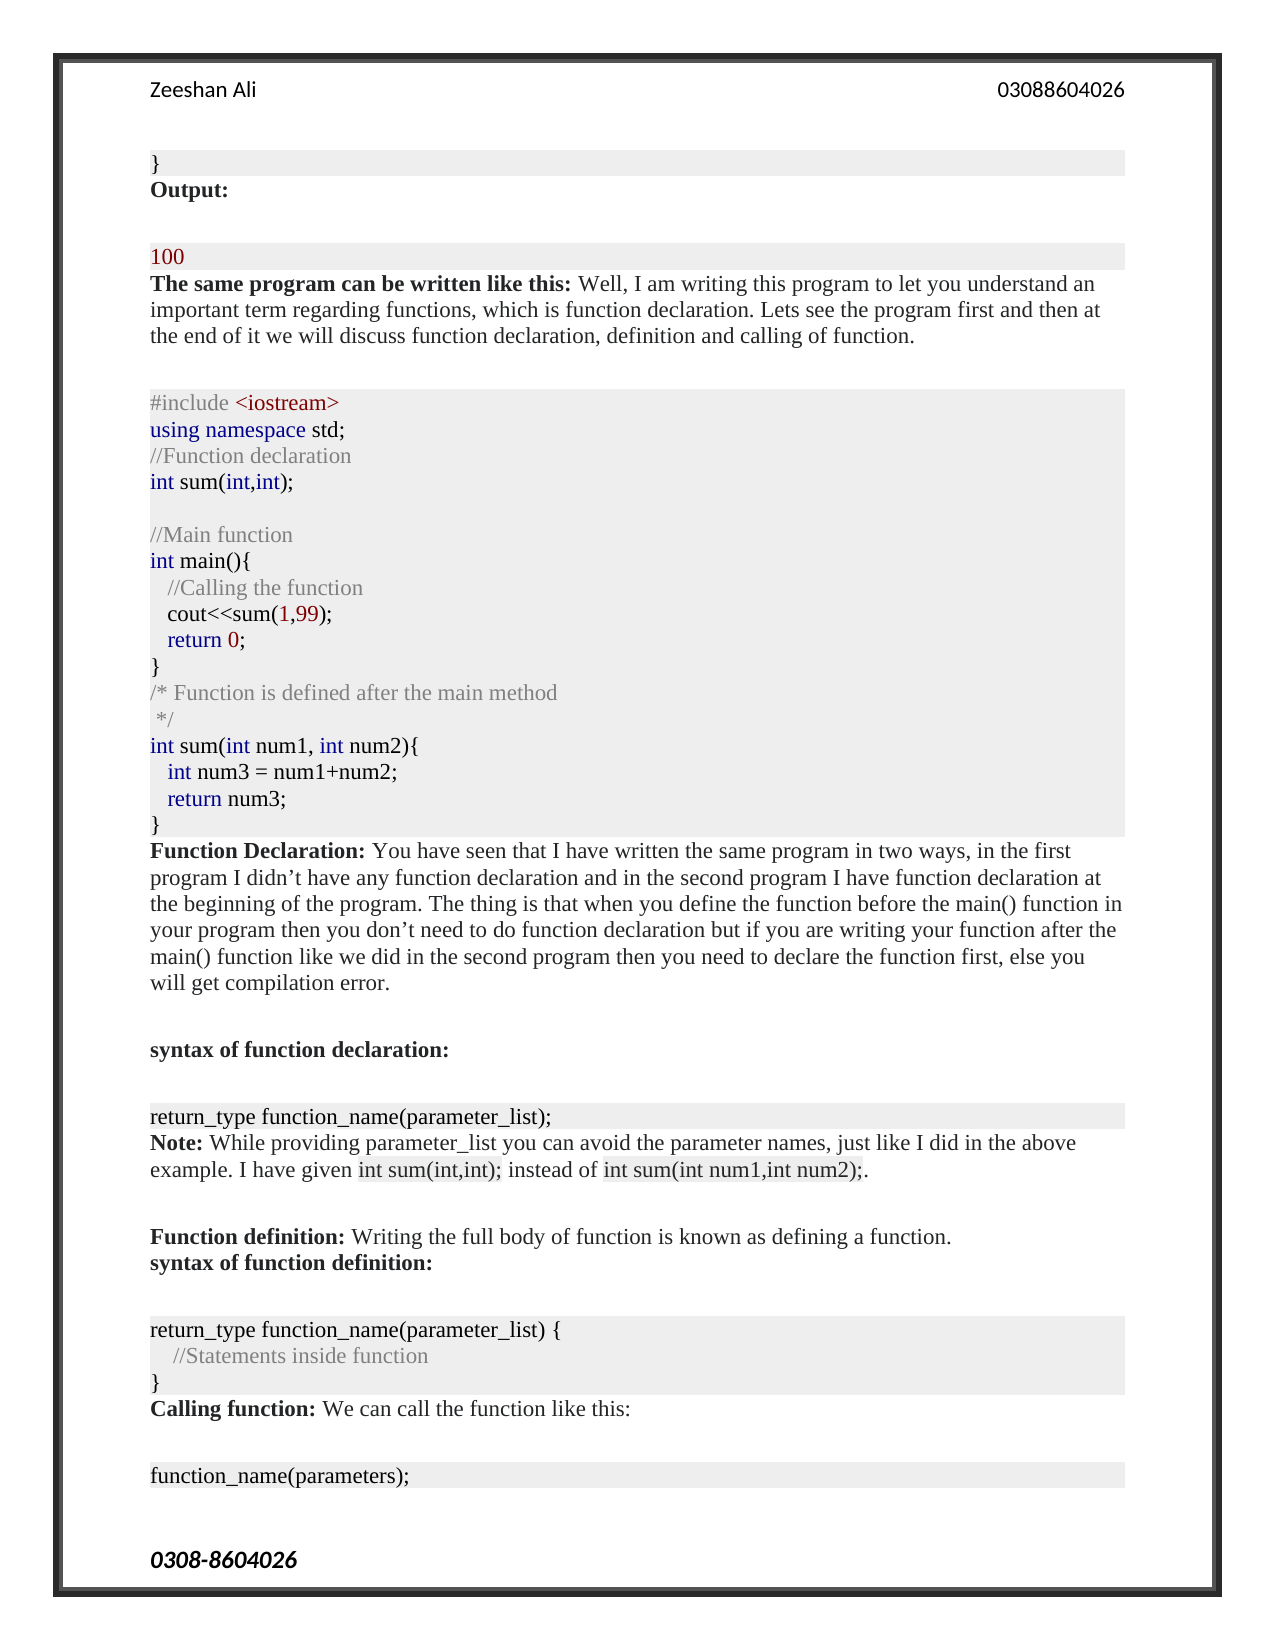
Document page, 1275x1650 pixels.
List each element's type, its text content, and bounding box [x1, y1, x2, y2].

text //Function declaration [150, 442, 1125, 468]
text int num3 = num1+num2; [150, 758, 1125, 785]
text Calling function: We can call the function like this: [150, 1395, 1125, 1422]
text //Main function [150, 521, 1125, 547]
text int main(){ [150, 547, 1125, 574]
text Note: While providing parameter_list you can avoid the parameter names, just like I did in the above example. I have given int sum(int,int); instead of int sum(int num1,int num2);. [150, 1129, 1125, 1182]
text */ [150, 706, 1125, 732]
text Output: [150, 176, 1125, 203]
text int sum(int num1, int num2){ [150, 732, 1125, 758]
text } [150, 1369, 1125, 1395]
text } [150, 150, 1125, 176]
text } [150, 811, 1125, 837]
text return_type function_name(parameter_list); [150, 1103, 1125, 1129]
text function_name(parameters); [150, 1462, 1125, 1488]
text int sum(int,int); [150, 468, 1125, 495]
text } [150, 653, 1125, 679]
text Function definition: Writing the full body of function is known as defining a function. syntax of function definition: [150, 1223, 1125, 1276]
text //Statements inside function [150, 1342, 1125, 1369]
text return num3; [150, 785, 1125, 811]
text 100 [150, 243, 1125, 270]
text cout<<sum(1,99); [150, 600, 1125, 627]
text /* Function is defined after the main method [150, 679, 1125, 706]
text return 0; [150, 627, 1125, 653]
text using namespace std; [150, 416, 1125, 442]
text syntax of function declaration: [150, 1036, 1125, 1062]
text The same program can be written like this: Well, I am writing this program to let you understand an important term regarding functions, which is function declaration. Lets see the program first and then at the end of it we will discuss function declaration, definition and calling of function. [150, 270, 1125, 349]
text //Calling the function [150, 574, 1125, 600]
text Function Declaration: You have seen that I have written the same program in two ways, in the first program I didn’t have any function declaration and in the second program I have function declaration at the beginning of the program. The thing is that when you define the function before the main() function in your program then you don’t need to do function declaration but if you are writing your function after the main() function like we did in the second program then you need to declare the function first, else you will get compilation error. [150, 837, 1125, 996]
text return_type function_name(parameter_list) { [150, 1316, 1125, 1342]
text #include <iostream> [150, 389, 1125, 416]
